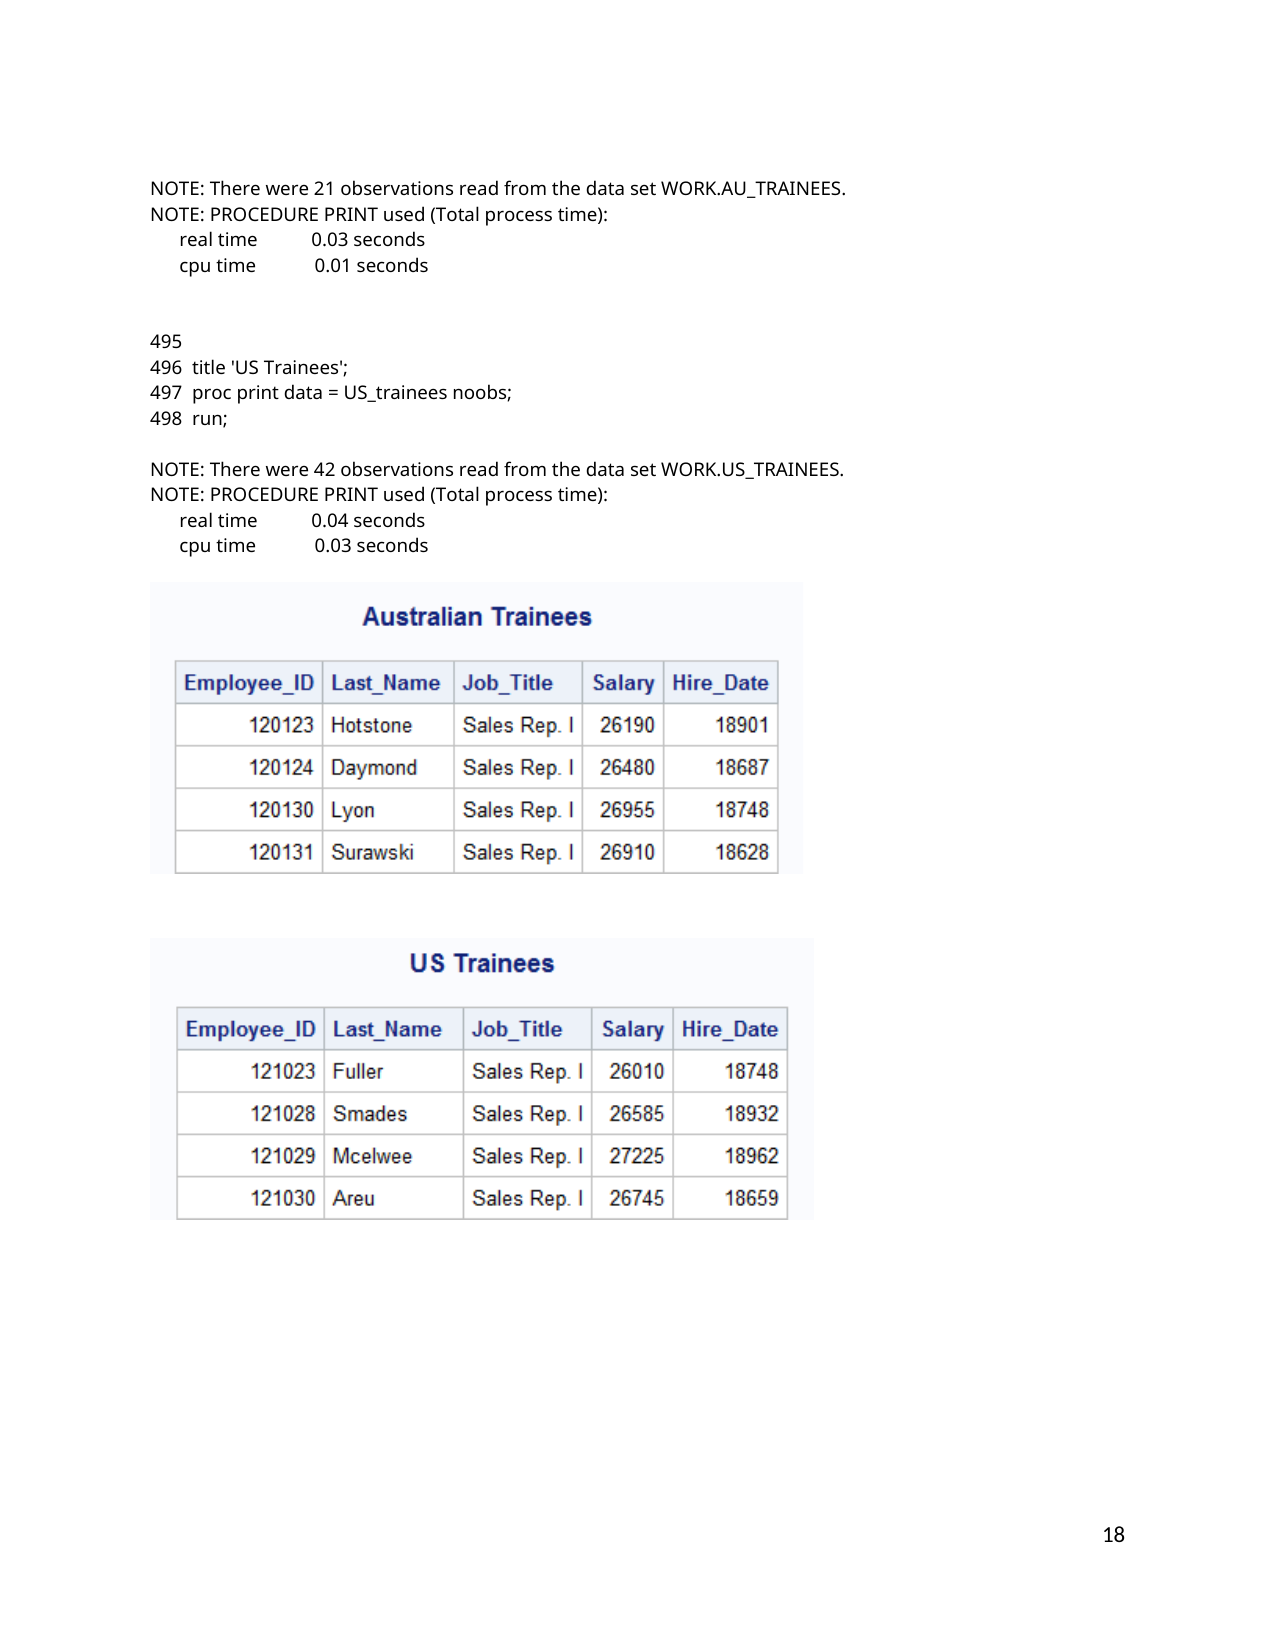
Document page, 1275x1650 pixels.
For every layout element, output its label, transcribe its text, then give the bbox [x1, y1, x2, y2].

text NOTE: There were 21 observations read from the data set WORK.AU_TRAINEES. [150, 176, 1125, 201]
text 497 proc print data = US_trainees noobs; [150, 380, 1125, 405]
text 498 run; [150, 405, 1125, 431]
text NOTE: There were 42 observations read from the data set WORK.US_TRAINEES. [150, 456, 1125, 482]
text real time 0.04 seconds [150, 507, 1125, 533]
text NOTE: PROCEDURE PRINT used (Total process time): [150, 482, 1125, 507]
text NOTE: PROCEDURE PRINT used (Total process time): [150, 201, 1125, 227]
text 496 title 'US Trainees'; [150, 354, 1125, 380]
picture [150, 582, 804, 874]
text cpu time 0.03 seconds [150, 533, 1125, 558]
text 495 [150, 329, 1125, 354]
picture [150, 938, 814, 1220]
text real time 0.03 seconds [150, 227, 1125, 252]
text cpu time 0.01 seconds [150, 252, 1125, 278]
